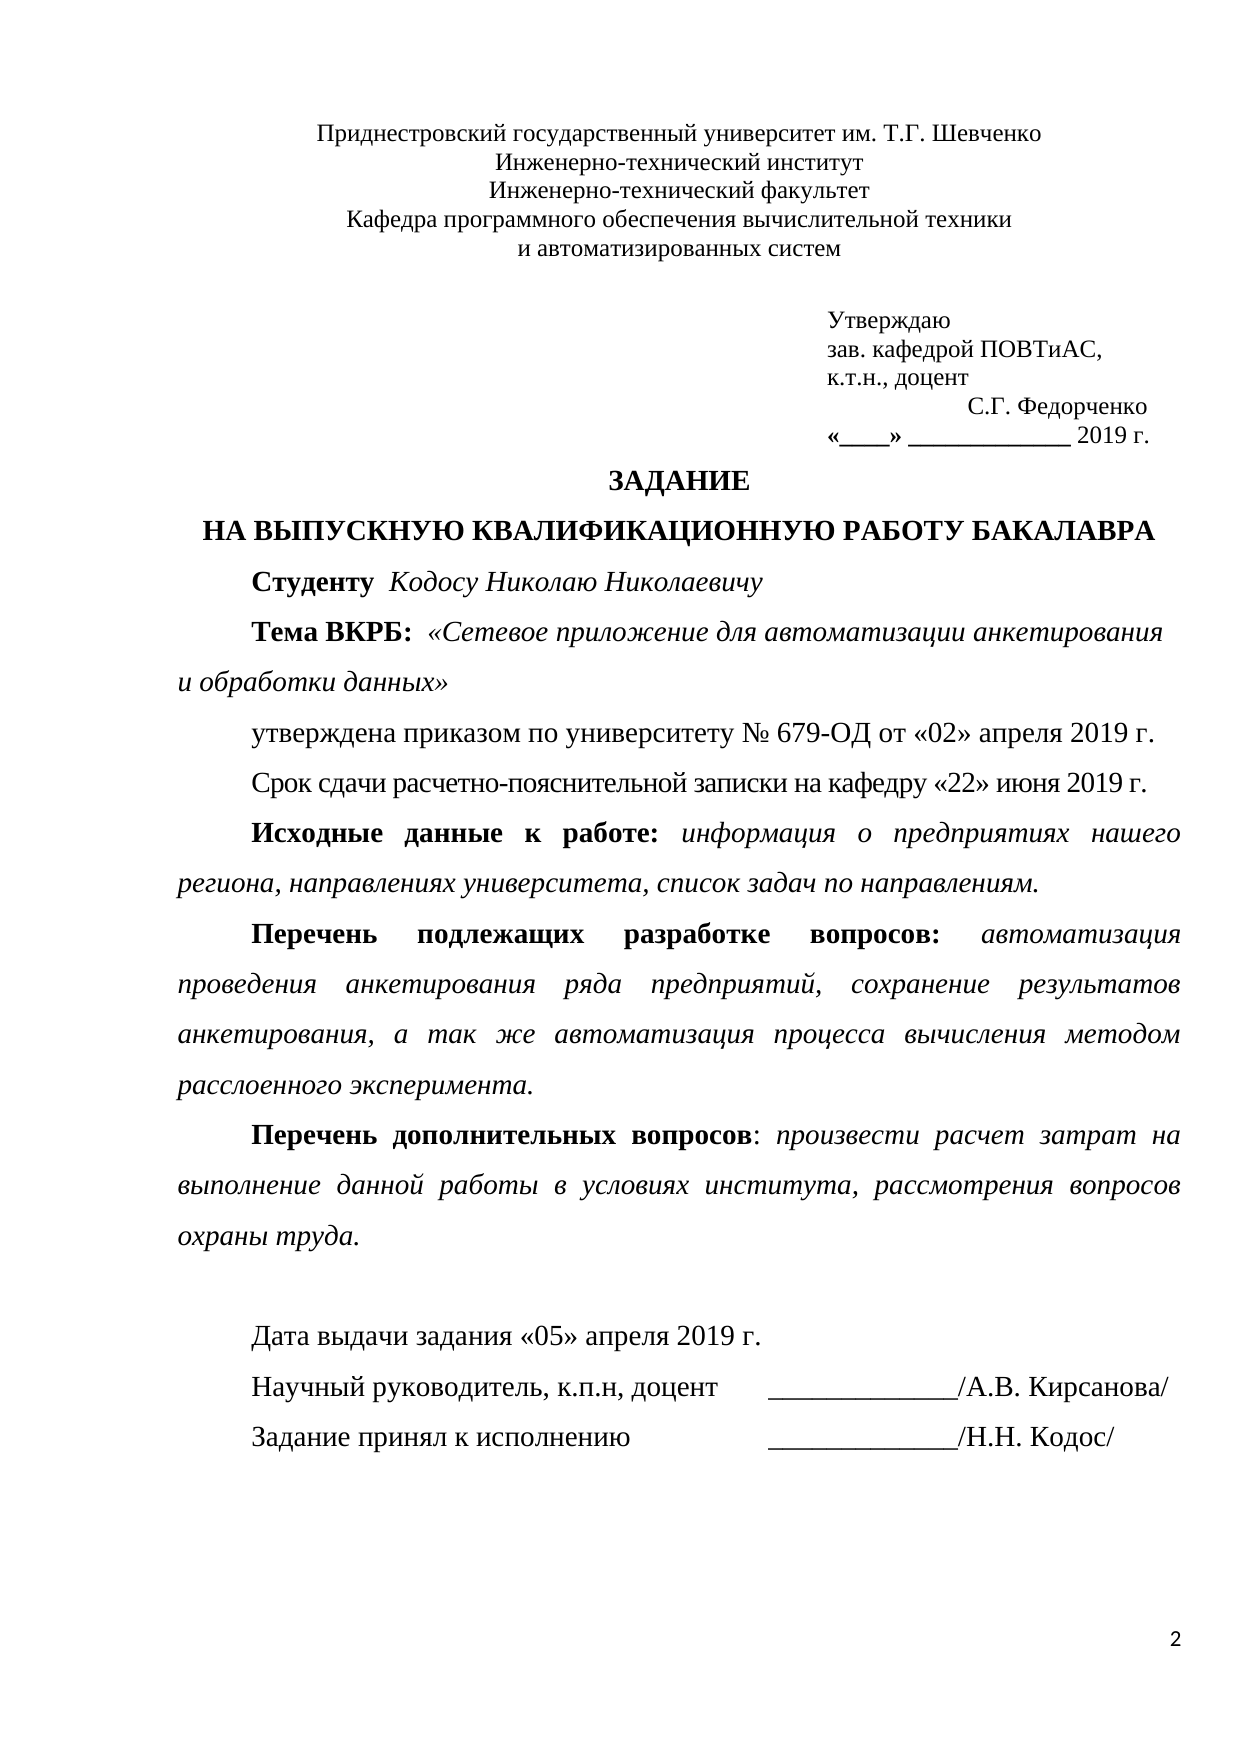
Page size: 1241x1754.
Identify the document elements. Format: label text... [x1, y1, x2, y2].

text утверждена приказом по университету № 679-ОД от «02» апреля 2019 г. [177, 715, 1181, 748]
text ЗАДАНИЕ [177, 463, 1181, 497]
text зав. кафедрой ПОВТиАС, [827, 334, 1181, 362]
text Перечень дополнительных вопросов: произвести расчет затрат на выполнение данной работы в условиях института, рассмотрения вопросов охраны труда. [177, 1117, 1181, 1251]
text Приднестровский государственный университет им. Т.Г. Шевченко [177, 118, 1181, 147]
text Срок сдачи расчетно-пояснительной записки на кафедру «22» июня 2019 г. [177, 765, 1181, 798]
text и автоматизированных систем [177, 233, 1181, 262]
text Задание принял к исполнению _____________/Н.Н. Кодос/ [177, 1419, 1181, 1453]
text Кафедра программного обеспечения вычислительной техники [177, 204, 1181, 233]
text к.т.н., доцент [827, 362, 1181, 391]
text Инженерно-технический факультет [177, 176, 1181, 204]
text Тема ВКРБ: «Сетевое приложение для автоматизации анкетирования и обработки данных» [177, 614, 1181, 698]
text Инженерно-технический институт [177, 147, 1181, 176]
text Утверждаю [827, 305, 1181, 334]
text Исходные данные к работе: информация о предприятиях нашего региона, направлениях университета, список задач по направлениям. [177, 815, 1181, 899]
text «____» _____________ 2019 г. [827, 420, 1181, 449]
text НА ВЫПУСКНУЮ КВАЛИФИКАЦИОННУЮ РАБОТУ БАКАЛАВРА [177, 513, 1181, 547]
text Перечень подлежащих разработке вопросов: автоматизация проведения анкетирования ряда предприятий, сохранение результатов анкетирования, а так же автоматизация процесса вычисления методом расслоенного эксперимента. [177, 916, 1181, 1100]
text Студенту Кодосу Николаю Николаевичу [177, 564, 1181, 597]
text С.Г. Федорченко [177, 391, 1181, 420]
text Дата выдачи задания «05» апреля 2019 г. [177, 1318, 1181, 1352]
text Научный руководитель, к.п.н, доцент _____________/А.В. Кирсанова/ [177, 1369, 1181, 1402]
